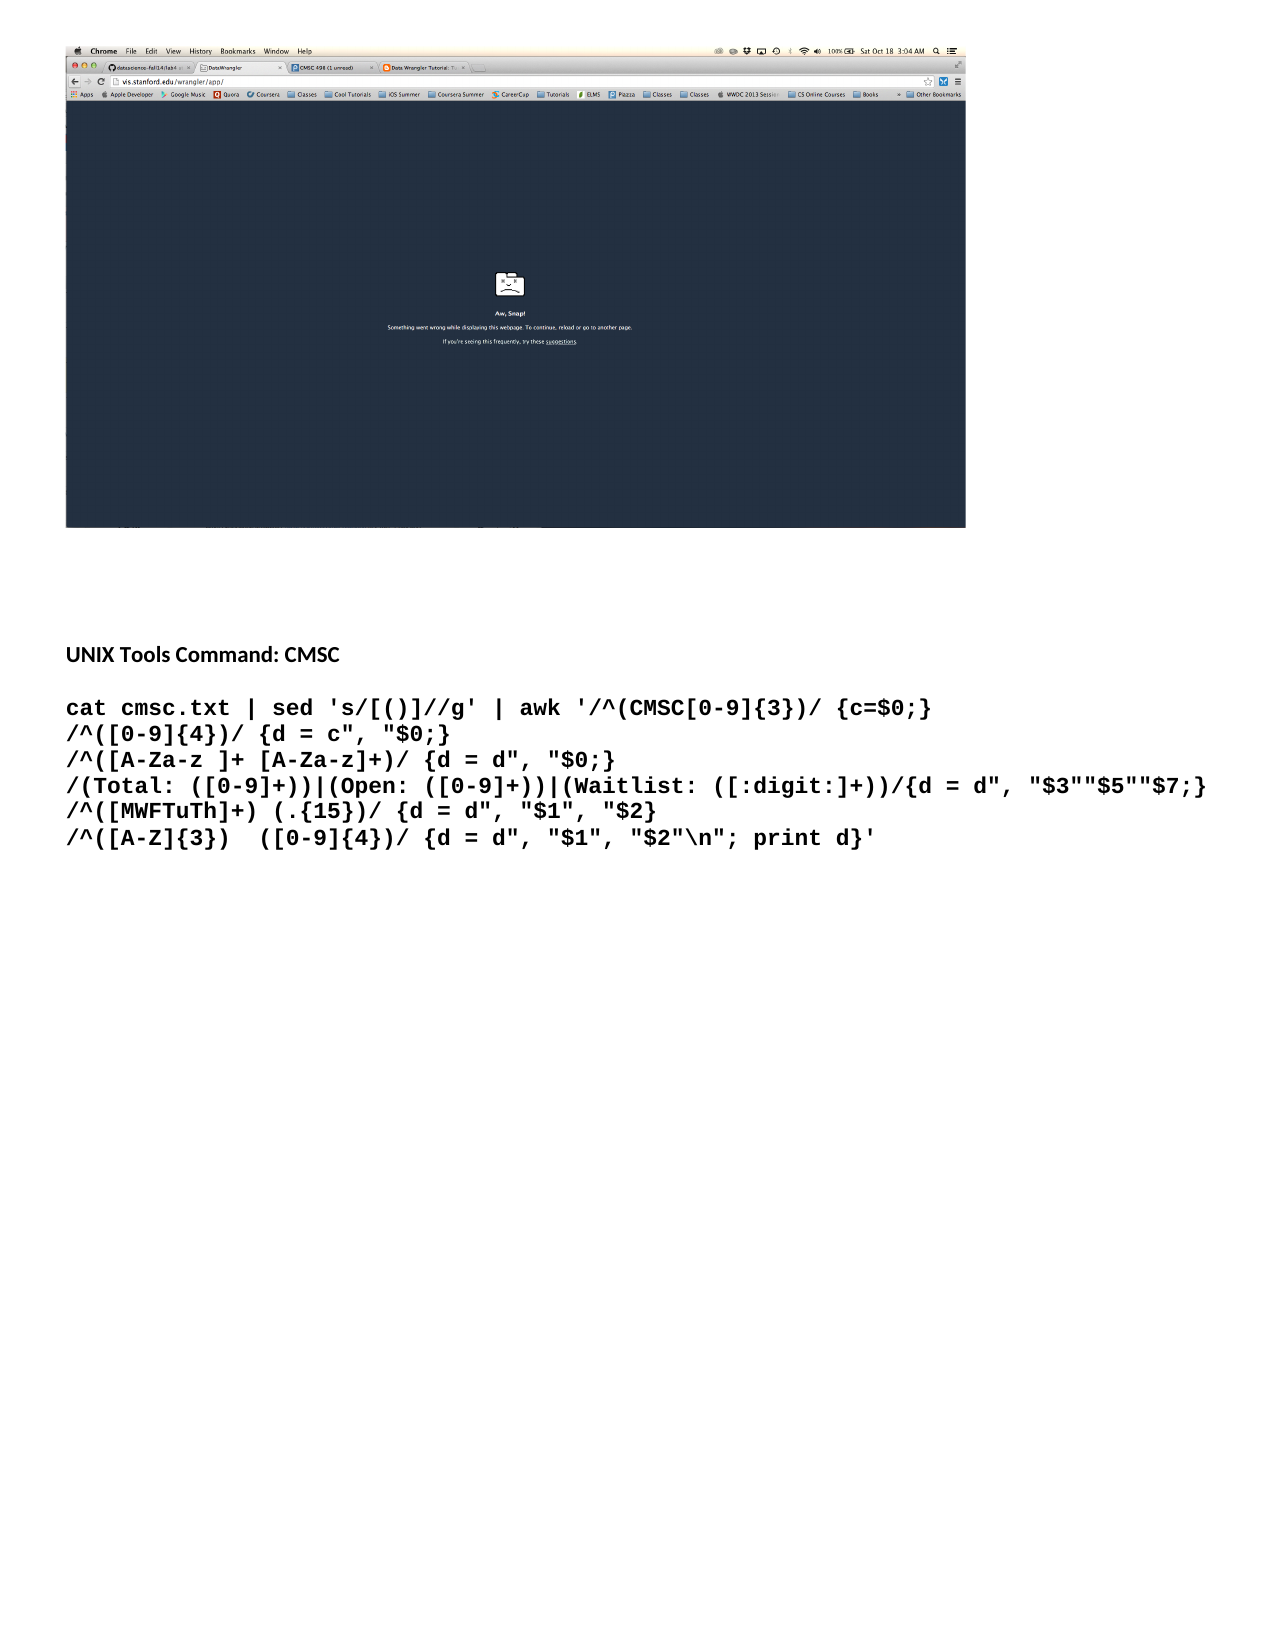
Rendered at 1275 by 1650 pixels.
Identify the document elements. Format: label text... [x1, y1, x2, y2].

text cat cmsc.txt | sed 's/[()]//g' | awk '/^(CMSC[0-9]{3})/ {c=$0;} [66, 696, 1219, 722]
text UNIX Tools Command: CMSC [66, 640, 1219, 668]
text /^([A-Z]{3}) ([0-9]{4})/ {d = d", "$1", "$2"\n"; print d}' [66, 826, 1219, 852]
text /^([0-9]{4})/ {d = c", "$0;} [66, 722, 1219, 748]
text /^([A-Za-z ]+ [A-Za-z]+)/ {d = d", "$0;} [66, 748, 1219, 774]
text /(Total: ([0-9]+))|(Open: ([0-9]+))|(Waitlist: ([:digit:]+))/{d = d", "$3""$5""$7;} [66, 774, 1219, 800]
text /^([MWFTuTh]+) (.{15})/ {d = d", "$1", "$2} [66, 800, 1219, 826]
picture [65, 46, 966, 528]
